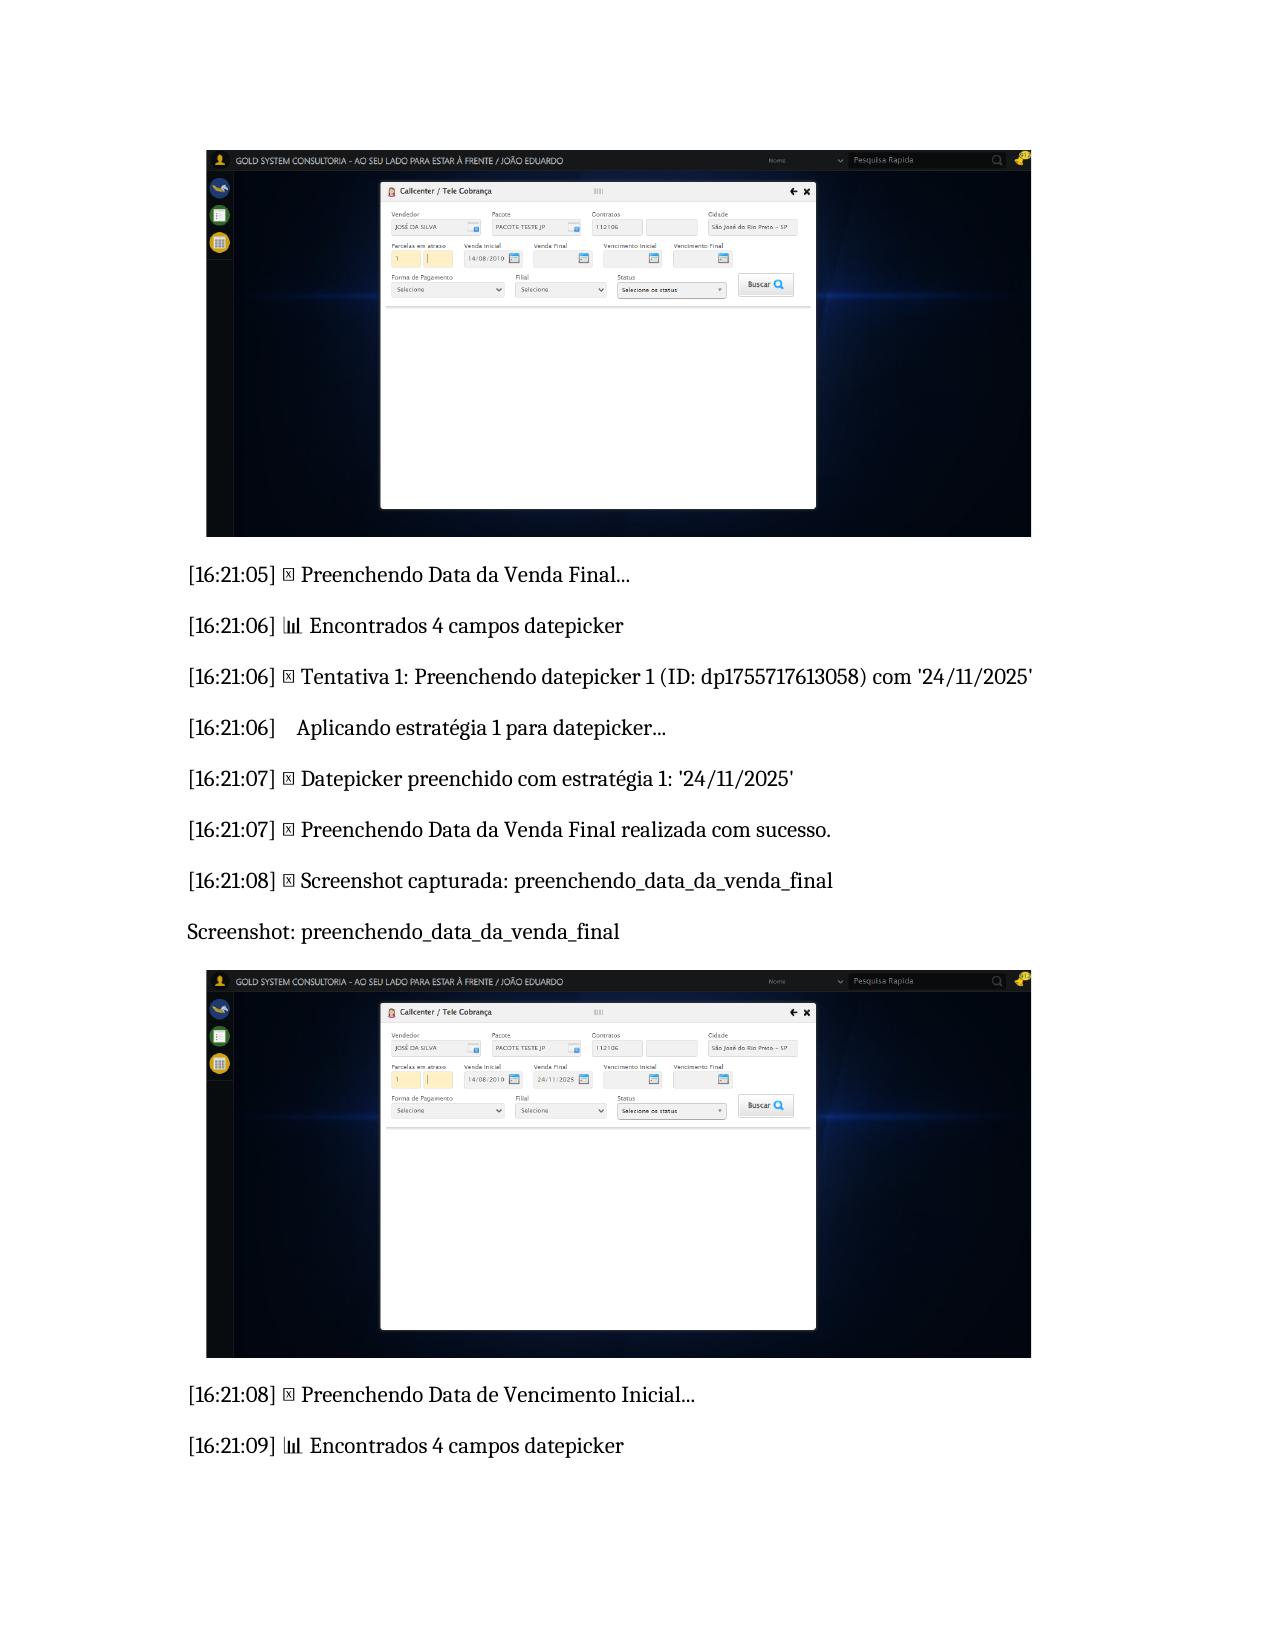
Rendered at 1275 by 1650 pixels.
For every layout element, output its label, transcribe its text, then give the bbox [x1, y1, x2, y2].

text [16:21:06] 📊 Encontrados 4 campos datepicker [187, 613, 1087, 639]
text [16:21:07] ✅ Preenchendo Data da Venda Final realizada com sucesso. [187, 817, 1087, 843]
text [16:21:08] 🔄 Preenchendo Data de Vencimento Inicial... [187, 1382, 1087, 1408]
picture [206, 150, 1032, 537]
text [16:21:07] ✅ Datepicker preenchido com estratégia 1: '24/11/2025' [187, 766, 1087, 792]
text [16:21:06] 🎯 Tentativa 1: Preenchendo datepicker 1 (ID: dp1755717613058) com '24/11/2025' [187, 664, 1087, 690]
picture [206, 970, 1032, 1358]
text [16:21:05] 🔄 Preenchendo Data da Venda Final... [187, 562, 1087, 588]
text [16:21:09] 📊 Encontrados 4 campos datepicker [187, 1433, 1087, 1459]
text [16:21:08] 📸 Screenshot capturada: preenchendo_data_da_venda_final [187, 868, 1087, 894]
text [16:21:06] Aplicando estratégia 1 para datepicker... [187, 715, 1087, 741]
text Screenshot: preenchendo_data_da_venda_final [187, 919, 1087, 945]
